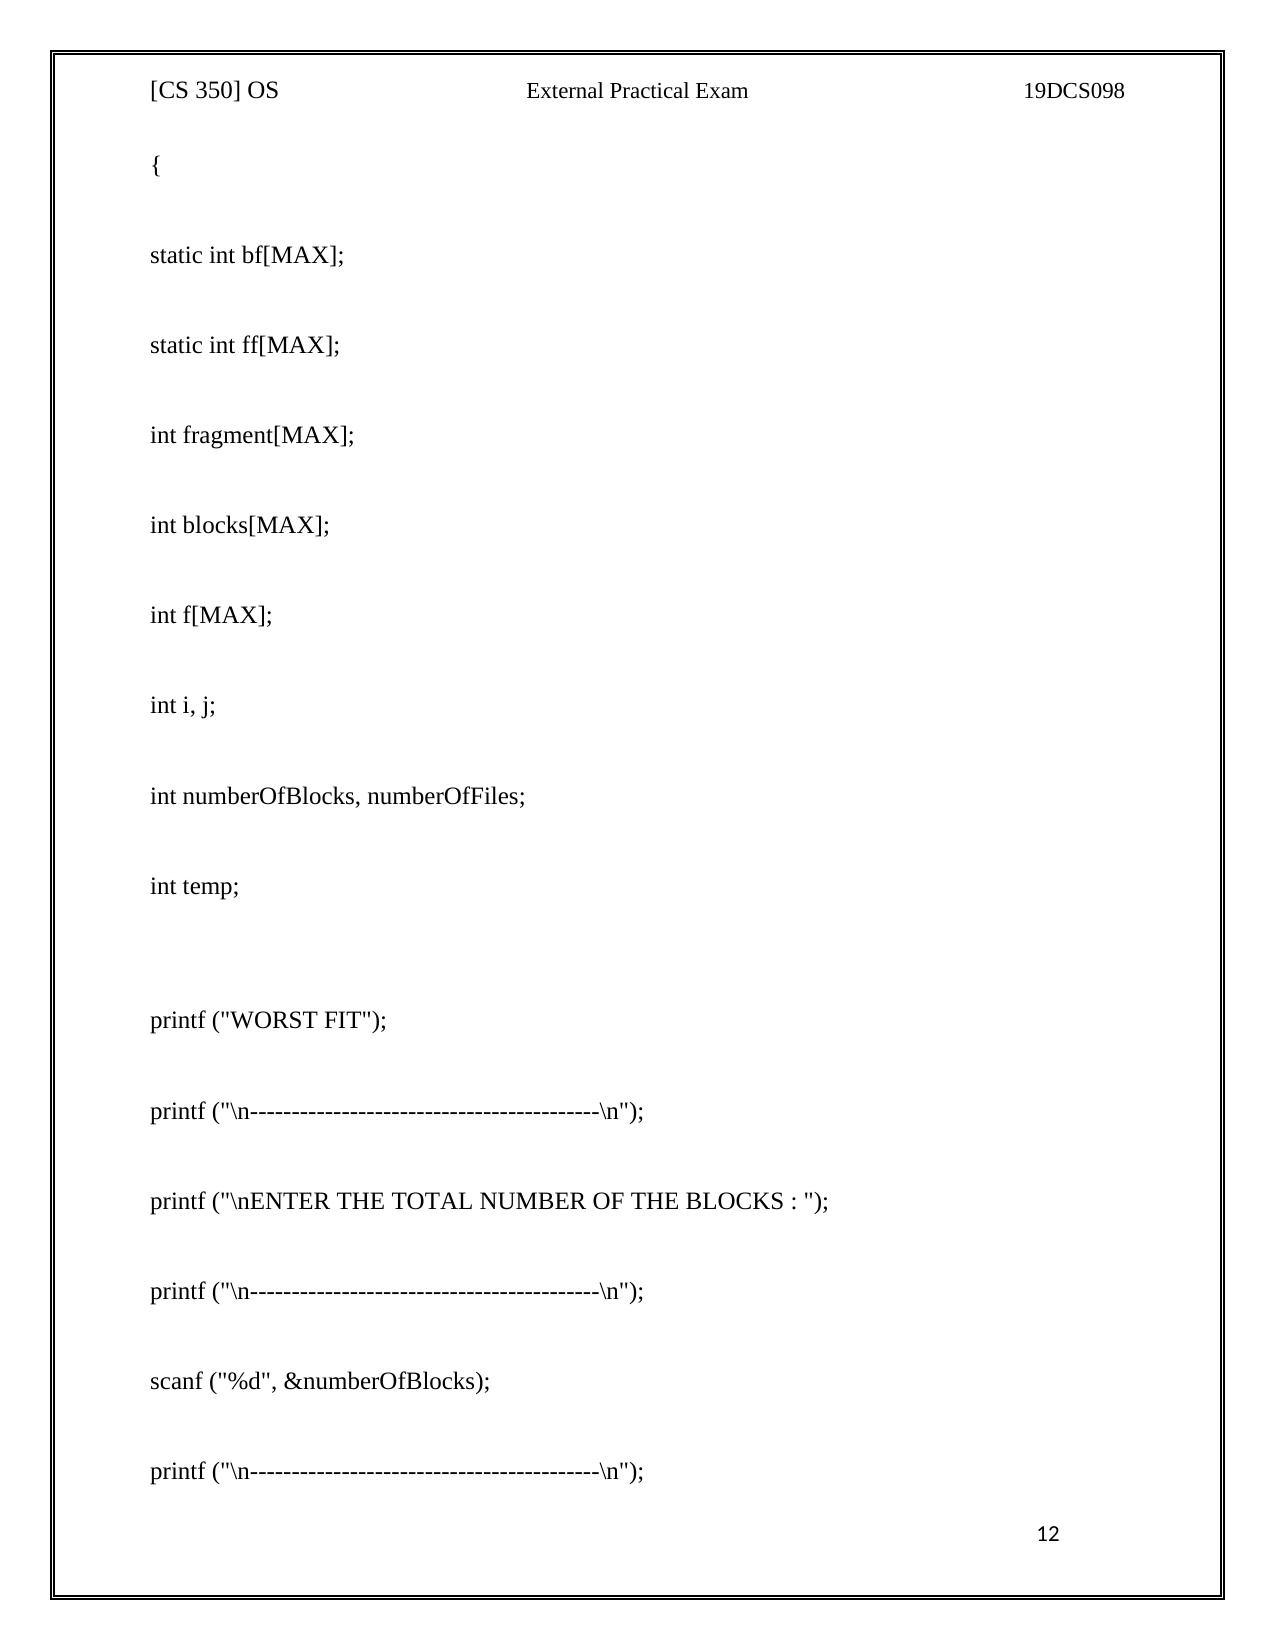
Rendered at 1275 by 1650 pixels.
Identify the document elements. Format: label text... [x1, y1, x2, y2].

text printf ("\n------------------------------------------\n"); [150, 1096, 1059, 1124]
text int blocks[MAX]; [150, 510, 1059, 539]
text static int ff[MAX]; [150, 330, 1059, 359]
text scanf ("%d", &numberOfBlocks); [150, 1366, 1059, 1395]
text int i, j; [150, 691, 1059, 719]
text { [150, 150, 1059, 179]
text printf ("WORST FIT"); [150, 1006, 1059, 1034]
text int fragment[MAX]; [150, 420, 1059, 449]
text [150, 1276, 1059, 1305]
text int temp; [150, 871, 1059, 899]
text int f[MAX]; [150, 601, 1059, 629]
text int numberOfBlocks, numberOfFiles; [150, 781, 1059, 809]
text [150, 1456, 1059, 1485]
text printf ("\nENTER THE TOTAL NUMBER OF THE BLOCKS : "); [150, 1186, 1059, 1214]
text static int bf[MAX]; [150, 240, 1059, 269]
